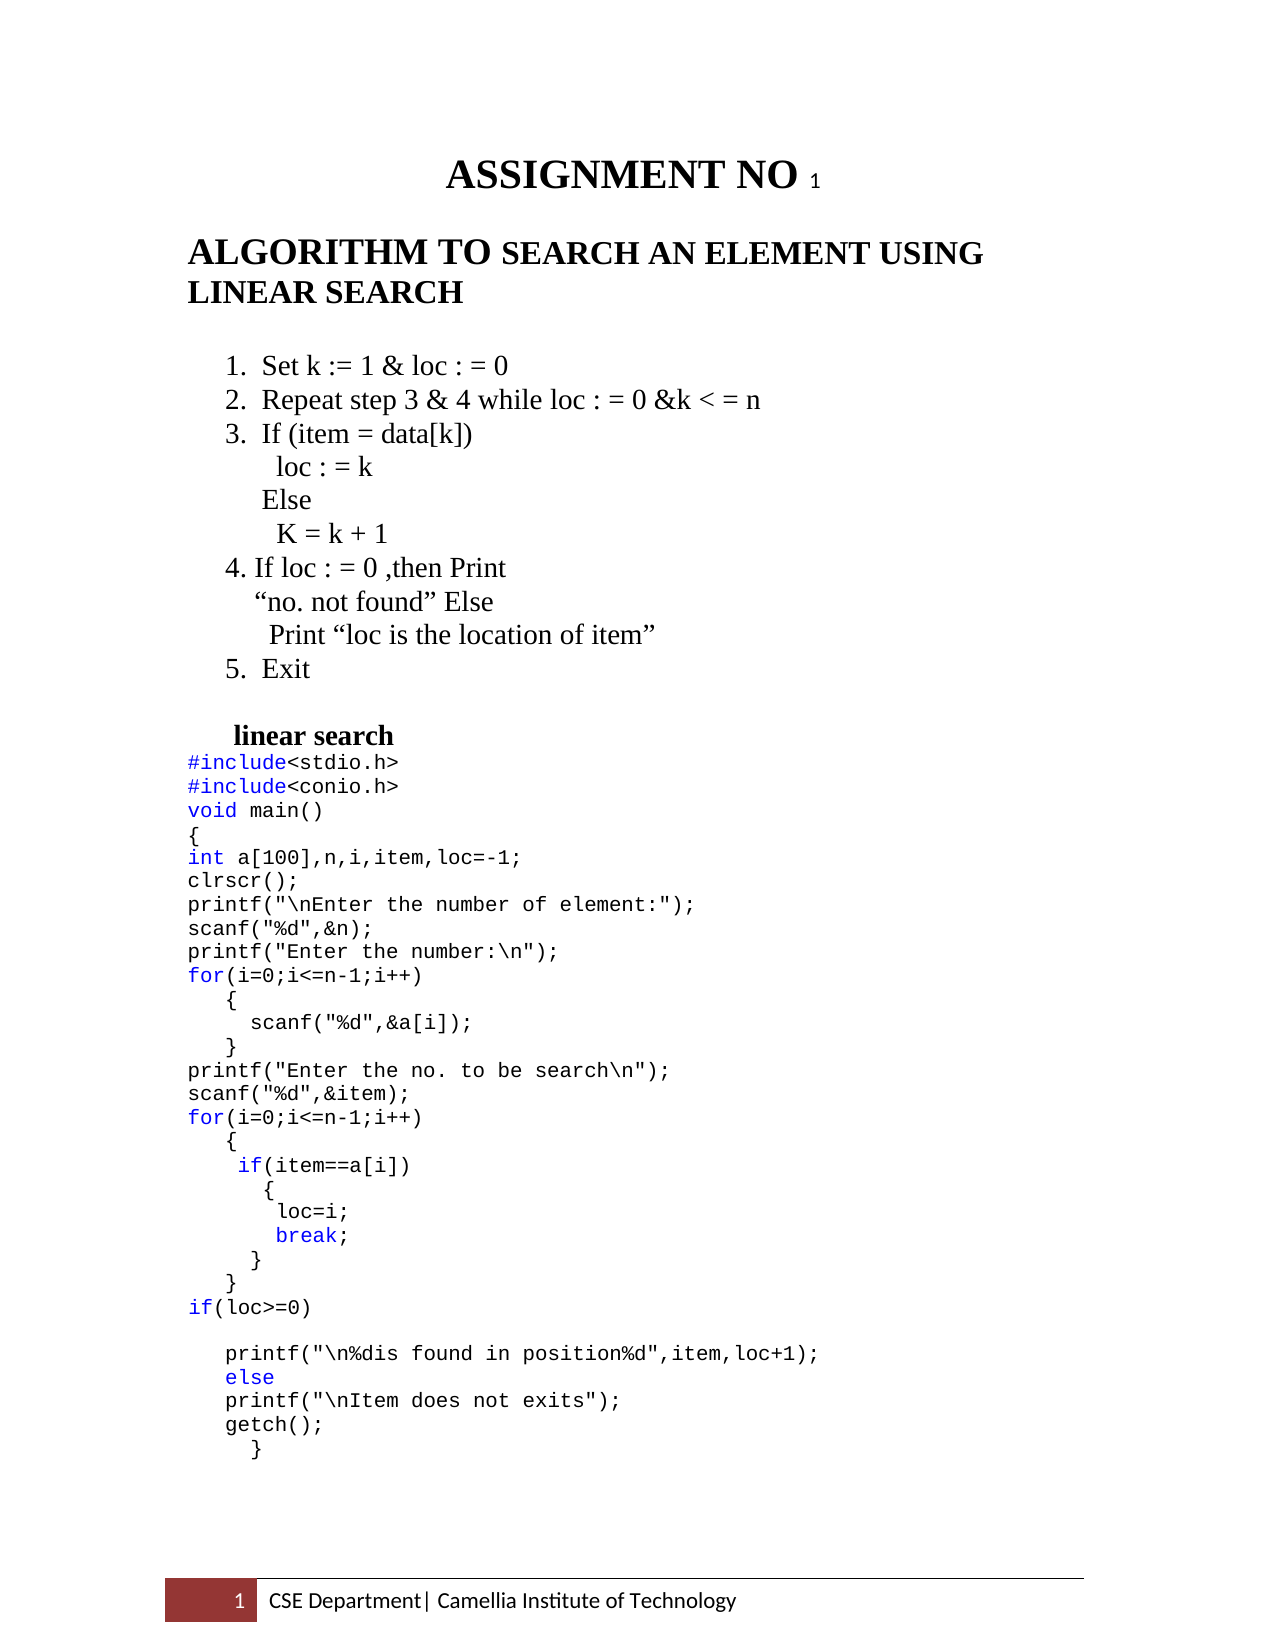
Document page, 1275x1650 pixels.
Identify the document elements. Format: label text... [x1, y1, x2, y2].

text #include<stdio.h> [187, 752, 1096, 776]
text printf("\nEnter the number of element:"); scanf("%d",&n); [187, 894, 825, 941]
list Repeat step 3 & 4 while loc : = 0 &k < = n [225, 382, 1096, 416]
text printf("Enter the number:\n"); for(i=0;i<=n-1;i++) [187, 941, 563, 989]
text { [262, 1178, 1096, 1201]
text Print “loc is the location of item” [268, 617, 1096, 651]
text K = k + 1 [276, 517, 1096, 550]
text } [225, 1036, 1096, 1059]
text int a[100],n,i,item,loc=-1; clrscr(); [187, 847, 563, 894]
text printf("\nItem does not exits"); getch(); [225, 1390, 694, 1438]
text linear search [233, 718, 1096, 752]
text } [186, 1438, 327, 1461]
text Else [261, 483, 1096, 517]
text scanf("%d",&a[i]); [250, 1012, 1096, 1036]
text loc=i; break; [275, 1201, 350, 1248]
text printf("Enter the no. to be search\n"); scanf("%d",&item); [187, 1059, 825, 1107]
text { [225, 989, 1096, 1012]
text { [225, 1131, 1096, 1154]
text if(loc>=0) [182, 1296, 318, 1319]
text for(i=0;i<=n-1;i++) [187, 1107, 1096, 1131]
text if(item==a[i]) [237, 1154, 1096, 1178]
text #include<conio.h> void main() [187, 776, 421, 823]
text { [187, 823, 1096, 847]
text ALGORITHM TO SEARCH AN ELEMENT USING LINEAR SEARCH [187, 229, 1065, 311]
list If loc : = 0 ,then Print “no. not found” Else [225, 550, 508, 617]
text printf("\n%dis found in position%d",item,loc+1); else [225, 1343, 825, 1390]
list Exit [225, 651, 1096, 684]
list Set k := 1 & loc : = 0 [225, 349, 1096, 382]
list If (item = data[k]) loc : = k [225, 416, 473, 483]
text } [225, 1272, 1096, 1296]
text } [250, 1248, 1096, 1272]
